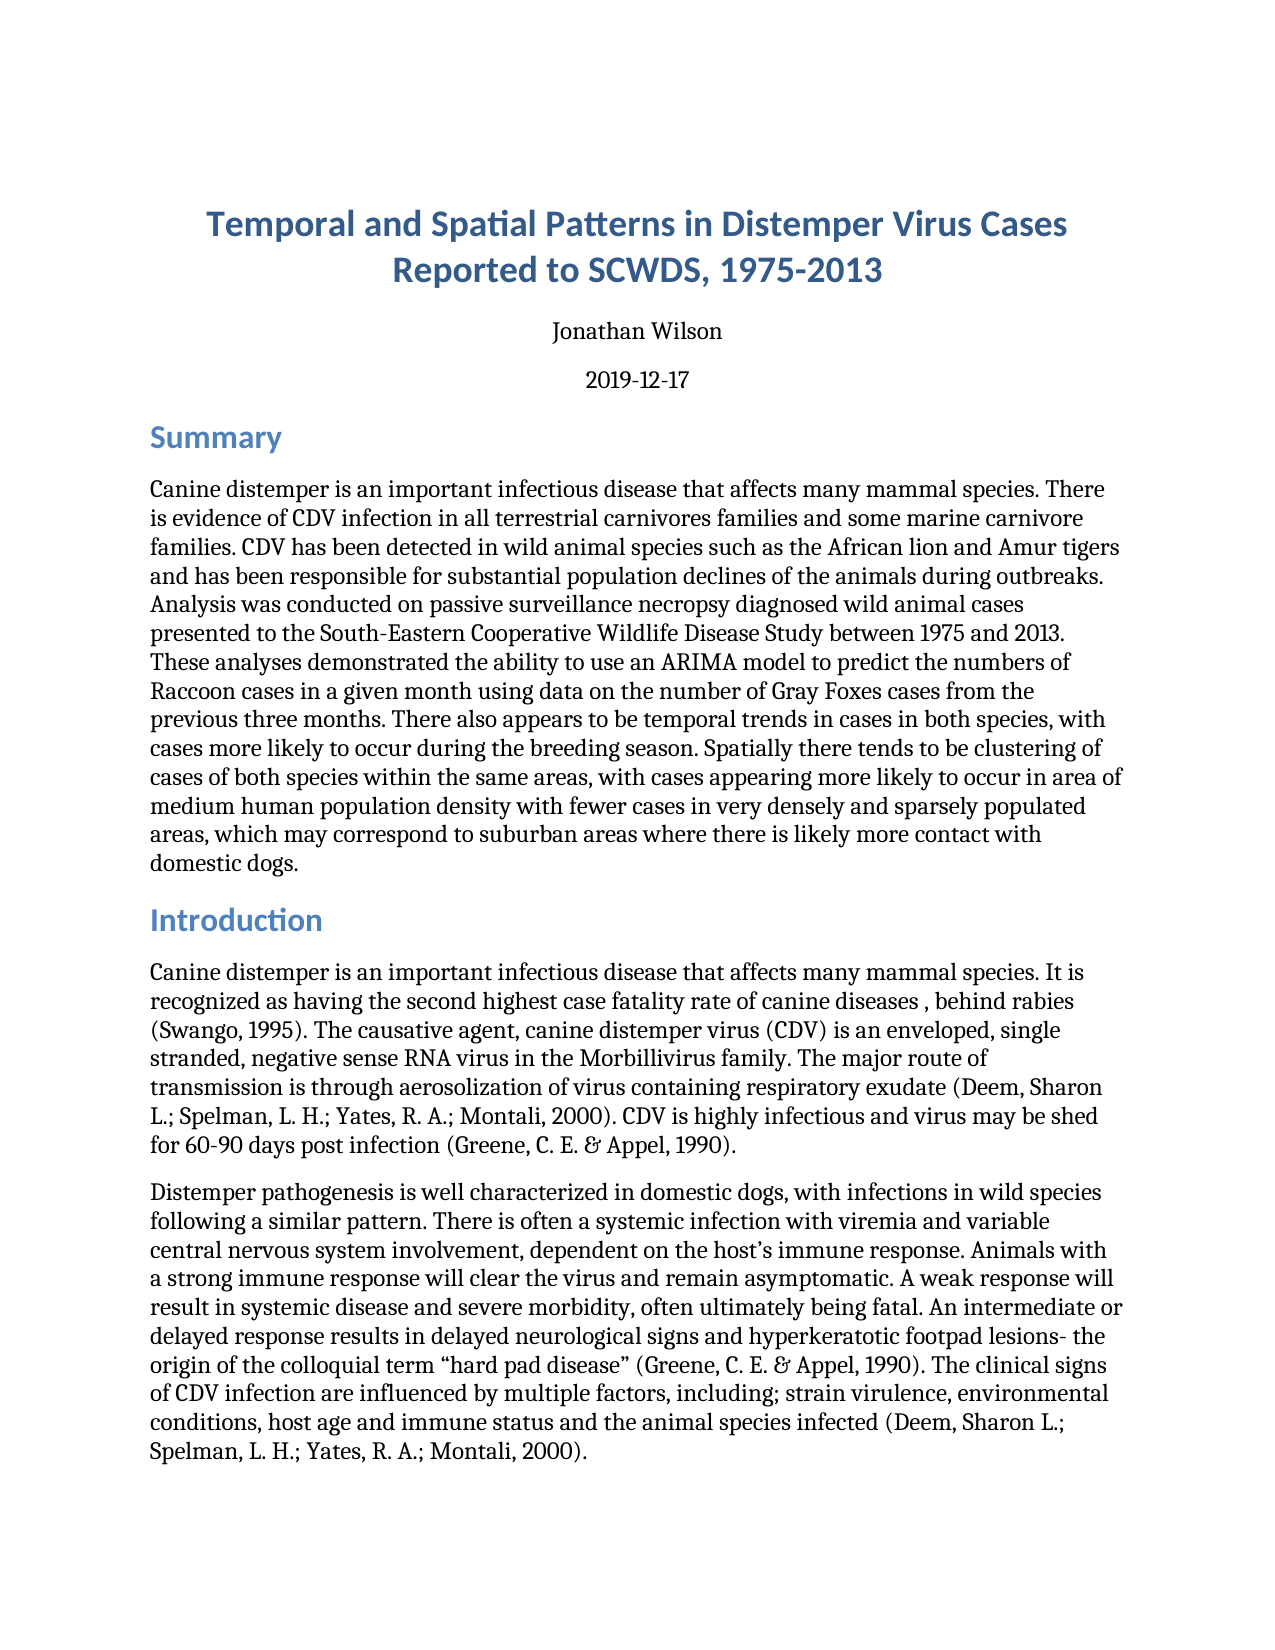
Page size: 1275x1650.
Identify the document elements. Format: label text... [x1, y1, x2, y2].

title Temporal and Spatial Patterns in Distemper Virus Cases Reported to SCWDS, 1975-2013 [150, 200, 1125, 292]
text Distemper pathogenesis is well characterized in domestic dogs, with infections in wild species following a similar pattern. There is often a systemic infection with viremia and variable central nervous system involvement, dependent on the host’s immune response. Animals with a strong immune response will clear the virus and remain asymptomatic. A weak response will result in systemic disease and severe morbidity, often ultimately being fatal. An intermediate or delayed response results in delayed neurological signs and hyperkeratotic footpad lesions- the origin of the colloquial term “hard pad disease” (Greene, C. E. & Appel, 1990). The clinical signs of CDV infection are influenced by multiple factors, including; strain virulence, environmental conditions, host age and immune status and the animal species infected (Deem, Sharon L.; Spelman, L. H.; Yates, R. A.; Montali, 2000). [150, 1178, 1125, 1466]
subtitle Introduction [150, 899, 1125, 939]
text Jonathan Wilson [150, 317, 1125, 345]
text 2019-12-17 [150, 366, 1125, 395]
text Canine distemper is an important infectious disease that affects many mammal species. There is evidence of CDV infection in all terrestrial carnivores families and some marine carnivore families. CDV has been detected in wild animal species such as the African lion and Amur tigers and has been responsible for substantial population declines of the animals during outbreaks. Analysis was conducted on passive surveillance necropsy diagnosed wild animal cases presented to the South-Eastern Cooperative Wildlife Disease Study between 1975 and 2013. These analyses demonstrated the ability to use an ARIMA model to predict the numbers of Raccoon cases in a given month using data on the number of Gray Foxes cases from the previous three months. There also appears to be temporal trends in cases in both species, with cases more likely to occur during the breeding season. Spatially there tends to be clustering of cases of both species within the same areas, with cases appearing more likely to occur in area of medium human population density with fewer cases in very densely and sparsely populated areas, which may correspond to suburban areas where there is likely more contact with domestic dogs. [150, 475, 1125, 878]
subtitle Summary [150, 416, 1125, 457]
text Canine distemper is an important infectious disease that affects many mammal species. It is recognized as having the second highest case fatality rate of canine diseases , behind rabies (Swango, 1995). The causative agent, canine distemper virus (CDV) is an enveloped, single stranded, negative sense RNA virus in the Morbillivirus family. The major route of transmission is through aerosolization of virus containing respiratory exudate (Deem, Sharon L.; Spelman, L. H.; Yates, R. A.; Montali, 2000). CDV is highly infectious and virus may be shed for 60-90 days post infection (Greene, C. E. & Appel, 1990). [150, 958, 1125, 1159]
